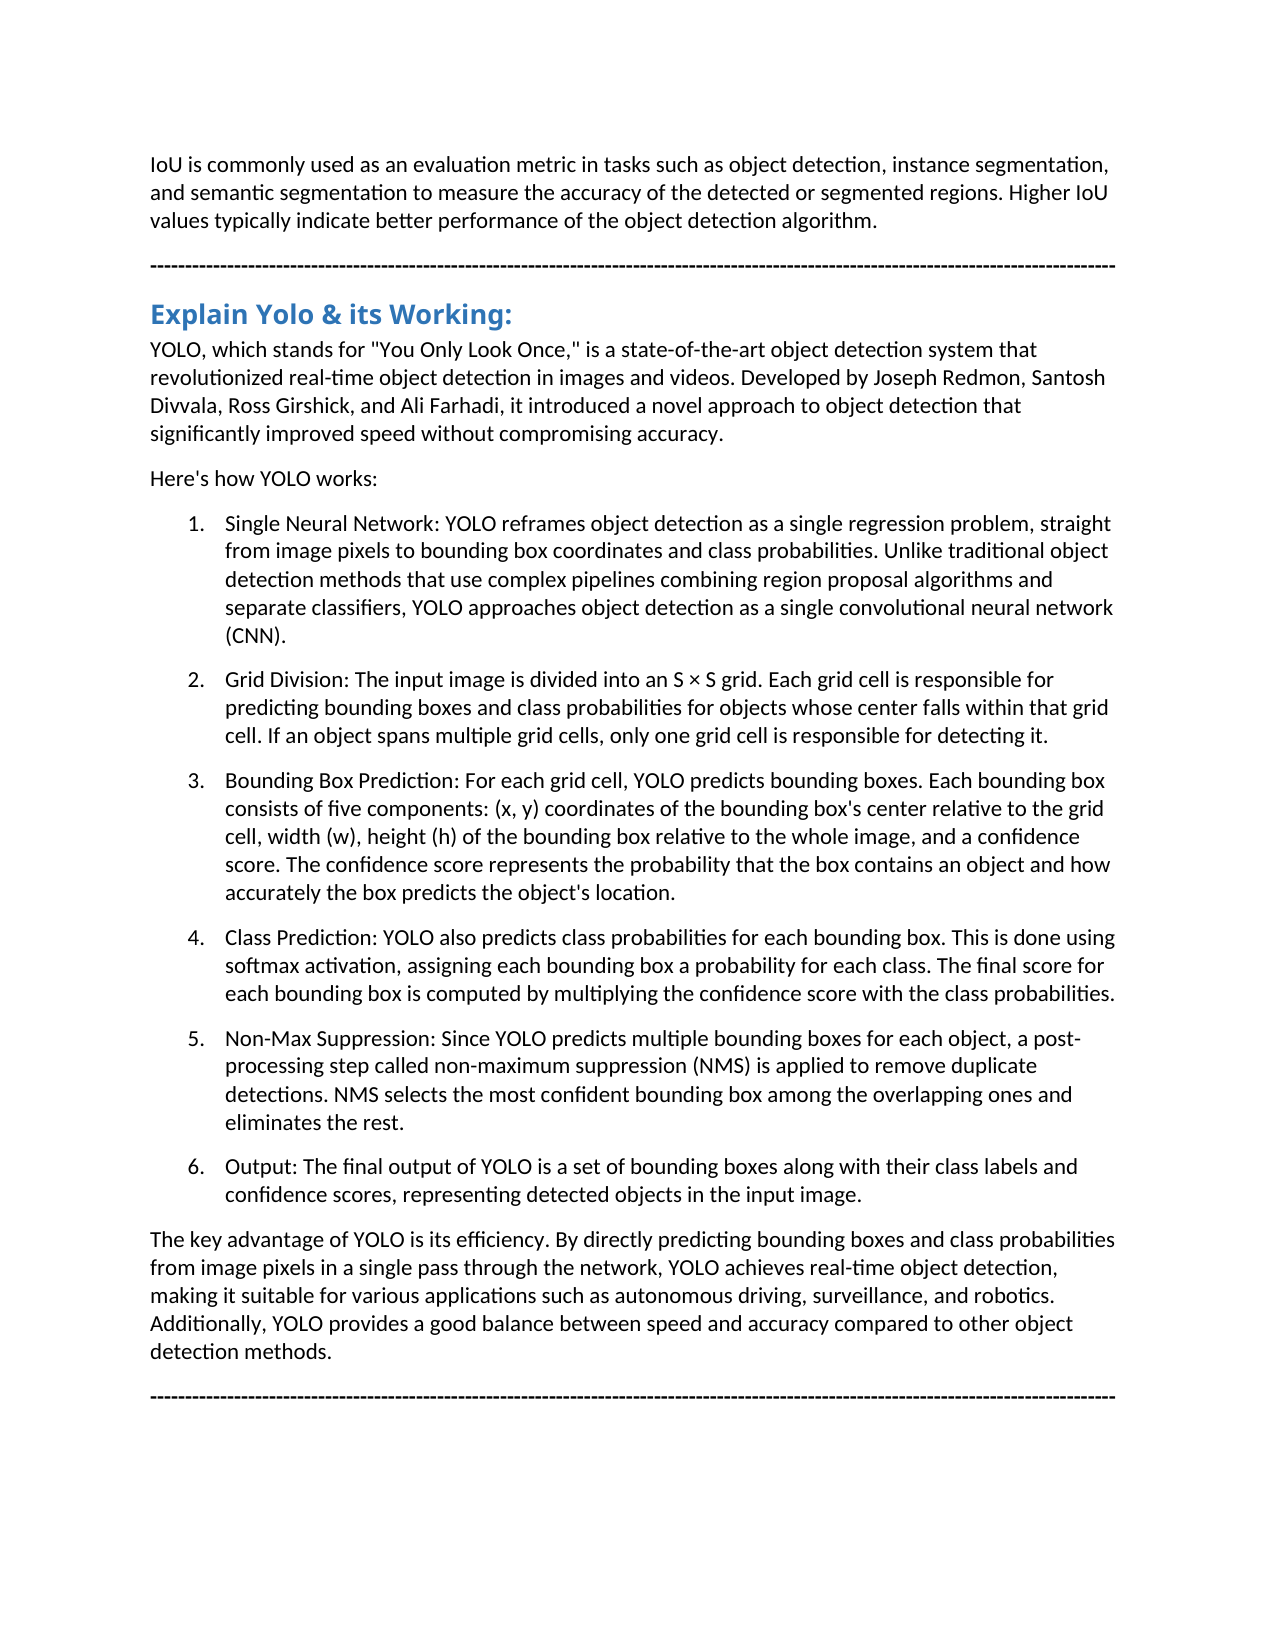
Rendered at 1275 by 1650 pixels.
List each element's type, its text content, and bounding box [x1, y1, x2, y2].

list Non-Max Suppression: Since YOLO predicts multiple bounding boxes for each object, a post-processing step called non-maximum suppression (NMS) is applied to remove duplicate detections. NMS selects the most confident bounding box among the overlapping ones and eliminates the rest. [187, 1024, 1125, 1136]
text The key advantage of YOLO is its efficiency. By directly predicting bounding boxes and class probabilities from image pixels in a single pass through the network, YOLO achieves real-time object detection, making it suitable for various applications such as autonomous driving, surveillance, and robotics. Additionally, YOLO provides a good balance between speed and accuracy compared to other object detection methods. [150, 1225, 1125, 1365]
list Output: The final output of YOLO is a set of bounding boxes along with their class labels and confidence scores, representing detected objects in the input image. [187, 1152, 1125, 1208]
text ------------------------------------------------------------------------------------------------------------------------------------------ [150, 1382, 1125, 1410]
list Bounding Box Prediction: For each grid cell, YOLO predicts bounding boxes. Each bounding box consists of five components: (x, y) coordinates of the bounding box's center relative to the grid cell, width (w), height (h) of the bounding box relative to the whole image, and a confidence score. The confidence score represents the probability that the box contains an object and how accurately the box predicts the object's location. [187, 766, 1125, 906]
list Grid Division: The input image is divided into an S × S grid. Each grid cell is responsible for predicting bounding boxes and class probabilities for objects whose center falls within that grid cell. If an object spans multiple grid cells, only one grid cell is responsible for detecting it. [187, 665, 1125, 749]
text Here's how YOLO works: [150, 464, 1125, 492]
list Single Neural Network: YOLO reframes object detection as a single regression problem, straight from image pixels to bounding box coordinates and class probabilities. Unlike traditional object detection methods that use complex pipelines combining region proposal algorithms and separate classifiers, YOLO approaches object detection as a single convolutional neural network (CNN). [187, 509, 1125, 649]
text ------------------------------------------------------------------------------------------------------------------------------------------ [150, 251, 1125, 279]
text IoU is commonly used as an evaluation metric in tasks such as object detection, instance segmentation, and semantic segmentation to measure the accuracy of the detected or segmented regions. Higher IoU values typically indicate better performance of the object detection algorithm. [150, 150, 1125, 234]
text YOLO, which stands for "You Only Look Once," is a state-of-the-art object detection system that revolutionized real-time object detection in images and videos. Developed by Joseph Redmon, Santosh Divvala, Ross Girshick, and Ali Farhadi, it introduced a novel approach to object detection that significantly improved speed without compromising accuracy. [150, 335, 1125, 447]
list Class Prediction: YOLO also predicts class probabilities for each bounding box. This is done using softmax activation, assigning each bounding box a probability for each class. The final score for each bounding box is computed by multiplying the confidence score with the class probabilities. [187, 923, 1125, 1007]
subtitle Explain Yolo & its Working: [150, 295, 1125, 332]
